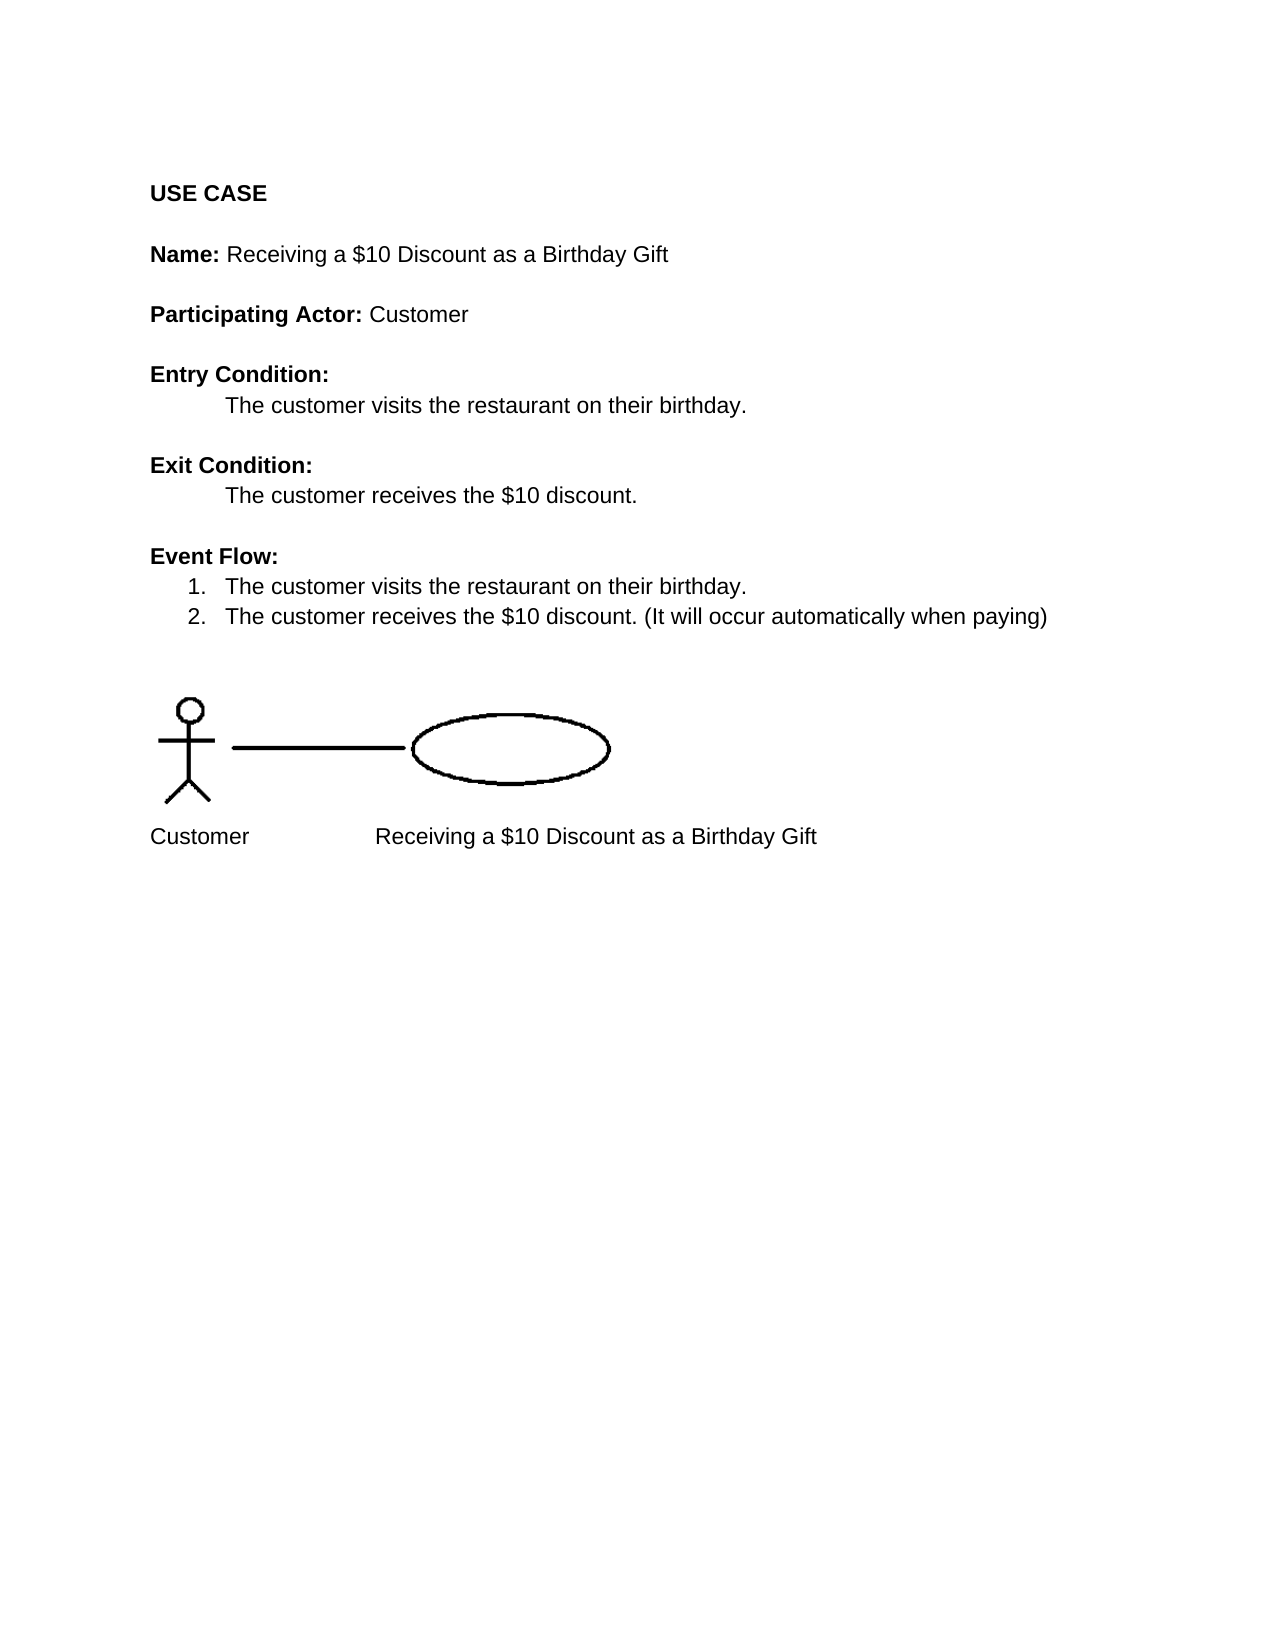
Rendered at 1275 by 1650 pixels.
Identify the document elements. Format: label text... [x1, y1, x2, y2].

list The customer visits the restaurant on their birthday. [187, 573, 1125, 599]
text The customer receives the $10 discount. [150, 482, 1125, 509]
text Entry Condition: [150, 361, 1125, 388]
text Exit Condition: [150, 452, 1125, 478]
text Name: Receiving a $10 Discount as a Birthday Gift [150, 241, 1125, 267]
text Event Flow: [150, 543, 1125, 569]
text The customer visits the restaurant on their birthday. [150, 392, 1125, 418]
picture [150, 693, 631, 820]
text Participating Actor: Customer [150, 301, 1125, 327]
text USE CASE [150, 180, 1125, 207]
list The customer receives the $10 discount. (It will occur automatically when paying) [187, 603, 1125, 629]
text Customer Receiving a $10 Discount as a Birthday Gift [150, 823, 1125, 849]
